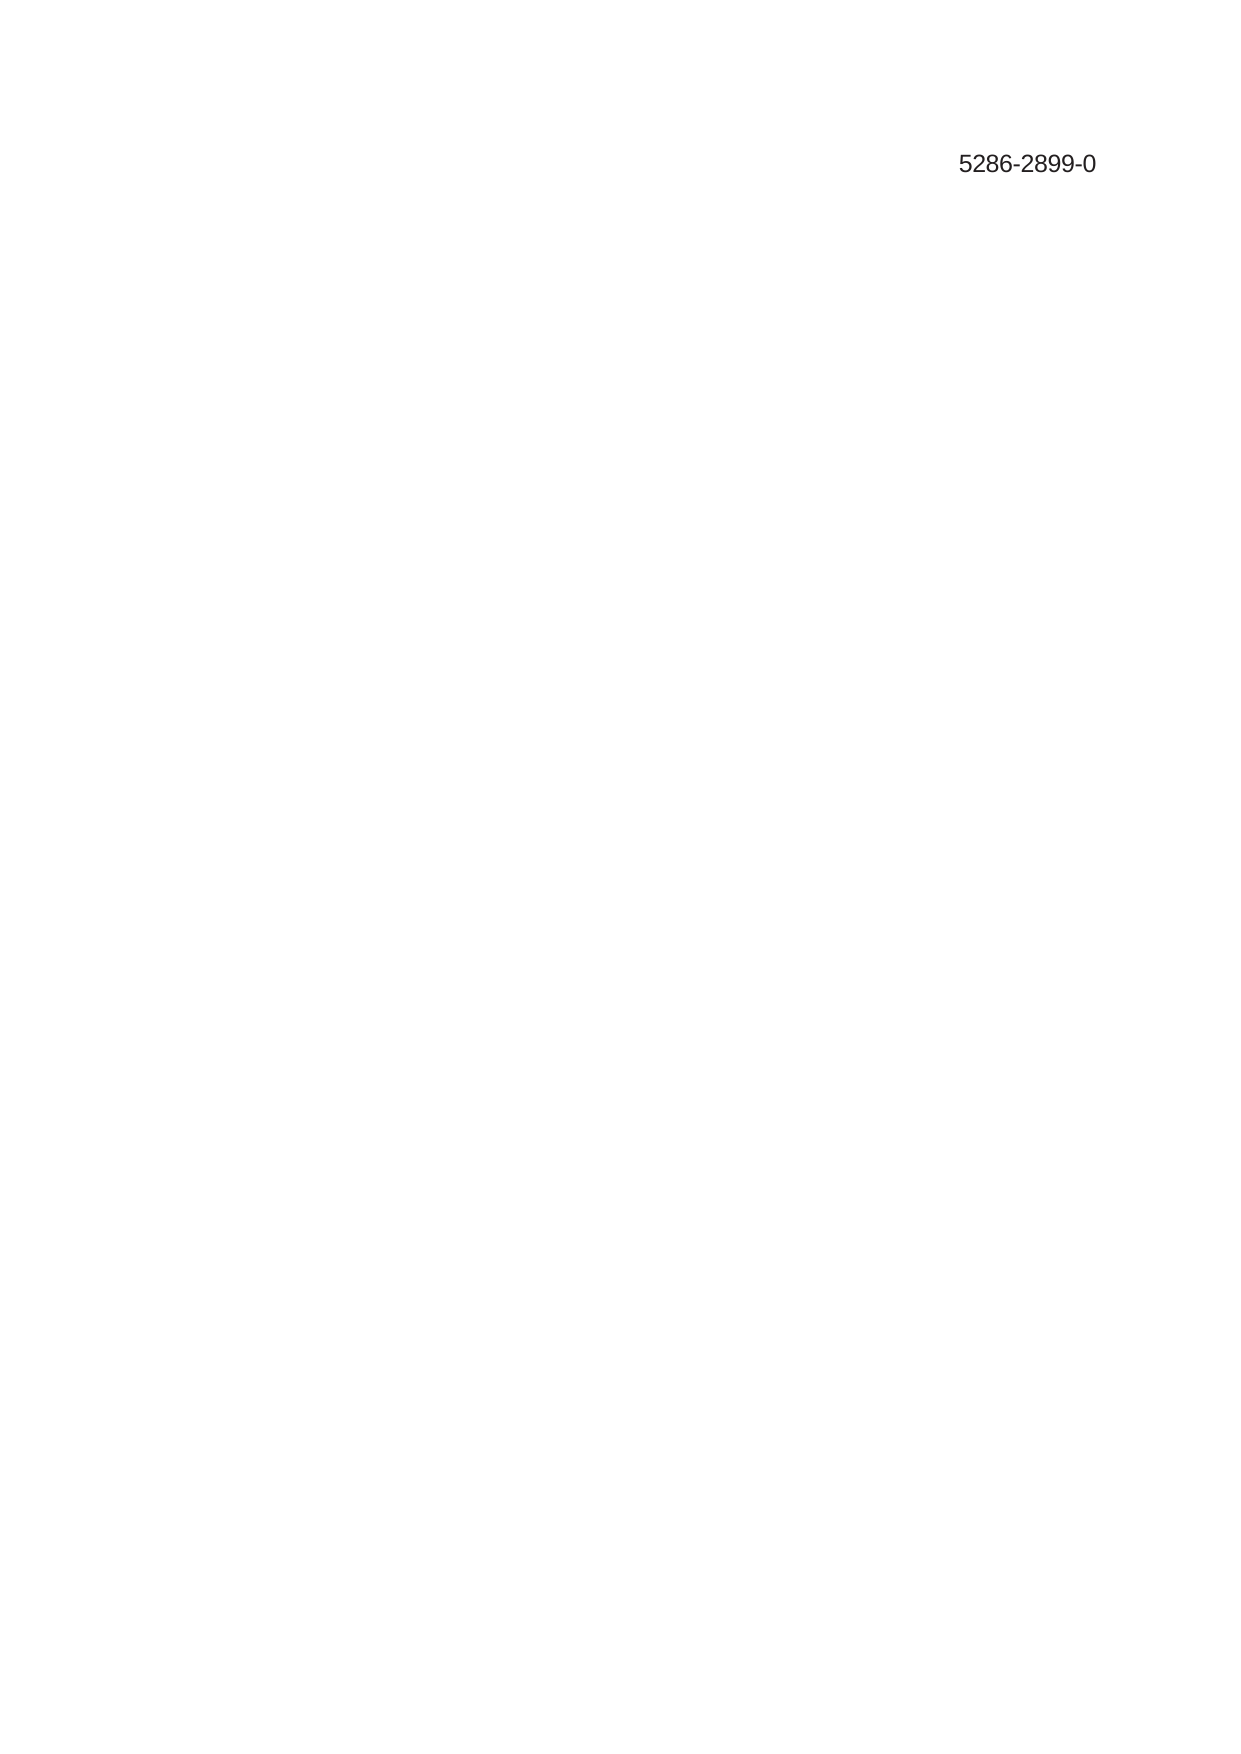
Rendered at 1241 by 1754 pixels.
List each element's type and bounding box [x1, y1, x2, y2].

text [958, 149, 1164, 178]
